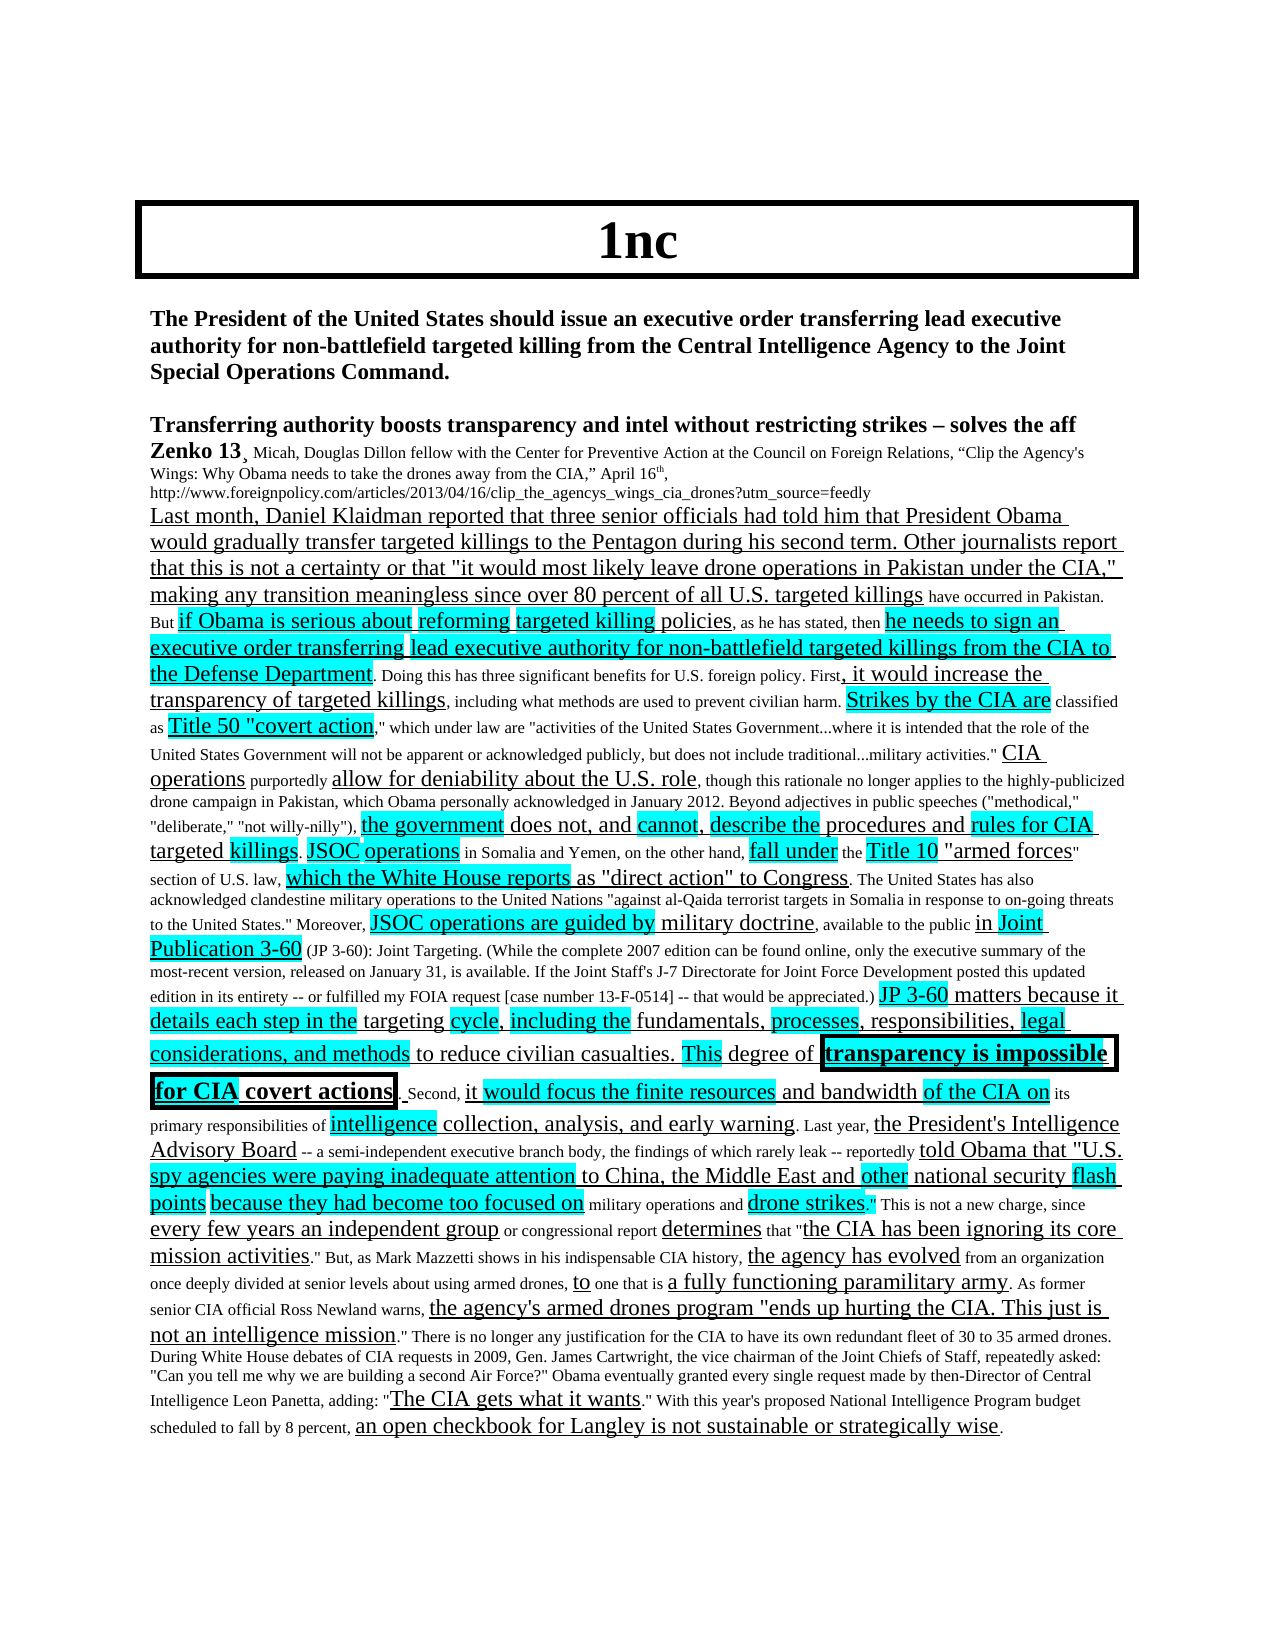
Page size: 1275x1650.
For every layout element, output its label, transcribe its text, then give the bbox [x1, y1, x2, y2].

text Zenko 13¸ Micah, Douglas Dillon fellow with the Center for Preventive Action at the Council on Foreign Relations, “Clip the Agency's Wings: Why Obama needs to take the drones away from the CIA,” April 16th, http://www.foreignpolicy.com/articles/2013/04/16/clip_the_agencys_wings_cia_drones?utm_source=feedly [150, 437, 1125, 502]
text Transferring authority boosts transparency and intel without restricting strikes – solves the aff [150, 411, 1125, 437]
subtitle 1nc [142, 206, 1133, 273]
text The President of the United States should issue an executive order transferring lead executive authority for non-battlefield targeted killing from the Central Intelligence Agency to the Joint Special Operations Command. [150, 305, 1125, 384]
text Last month, Daniel Klaidman reported that three senior officials had told him that President Obama would gradually transfer targeted killings to the Pentagon during his second term. Other journalists report that this is not a certainty or that "it would most likely leave drone operations in Pakistan under the CIA," making any transition meaningless since over 80 percent of all U.S. targeted killings have occurred in Pakistan. But if Obama is serious about reforming targeted killing policies, as he has stated, then he needs to sign an executive order transferring lead executive authority for non-battlefield targeted killings from the CIA to the Defense Department. Doing this has three significant benefits for U.S. foreign policy. First, it would increase the transparency of targeted killings, including what methods are used to prevent civilian harm. Strikes by the CIA are classified as Title 50 "covert action," which under law are "activities of the United States Government...where it is intended that the role of the United States Government will not be apparent or acknowledged publicly, but does not include traditional...military activities." CIA operations purportedly allow for deniability about the U.S. role, though this rationale no longer applies to the highly-publicized drone campaign in Pakistan, which Obama personally acknowledged in January 2012. Beyond adjectives in public speeches ("methodical," "deliberate," "not willy-nilly"), the government does not, and cannot, describe the procedures and rules for CIA targeted killings. JSOC operations in Somalia and Yemen, on the other hand, fall under the Title 10 "armed forces" section of U.S. law, which the White House reports as "direct action" to Congress. The United States has also acknowledged clandestine military operations to the United Nations "against al-Qaida terrorist targets in Somalia in response to on-going threats to the United States." Moreover, JSOC operations are guided by military doctrine, available to the public in Joint Publication 3-60 (JP 3-60): Joint Targeting. (While the complete 2007 edition can be found online, only the executive summary of the most-recent version, released on January 31, is available. If the Joint Staff's J-7 Directorate for Joint Force Development posted this updated edition in its entirety -- or fulfilled my FOIA request [case number 13-F-0514] -- that would be appreciated.) JP 3-60 matters because it details each step in the targeting cycle, including the fundamentals, processes, responsibilities, legal considerations, and methods to reduce civilian casualties. This degree of transparency is impossible for CIA covert actions. Second, it would focus the finite resources and bandwidth of the CIA on its primary responsibilities of intelligence collection, analysis, and early warning. Last year, the President's Intelligence Advisory Board -- a semi-independent executive branch body, the findings of which rarely leak -- reportedly told Obama that "U.S. spy agencies were paying inadequate attention to China, the Middle East and other national security flash points because they had become too focused on military operations and drone strikes." This is not a new charge, since every few years an independent group or congressional report determines that "the CIA has been ignoring its core mission activities." But, as Mark Mazzetti shows in his indispensable CIA history, the agency has evolved from an organization once deeply divided at senior levels about using armed drones, to one that is a fully functioning paramilitary army. As former senior CIA official Ross Newland warns, the agency's armed drones program "ends up hurting the CIA. This just is not an intelligence mission." There is no longer any justification for the CIA to have its own redundant fleet of 30 to 35 armed drones. During White House debates of CIA requests in 2009, Gen. James Cartwright, the vice chairman of the Joint Chiefs of Staff, repeatedly asked: "Can you tell me why we are building a second Air Force?" Obama eventually granted every single request made by then-Director of Central Intelligence Leon Panetta, adding: "The CIA gets what it wants." With this year's proposed National Intelligence Program budget scheduled to fall by 8 percent, an open checkbook for Langley is not sustainable or strategically wise. [150, 502, 1125, 1438]
